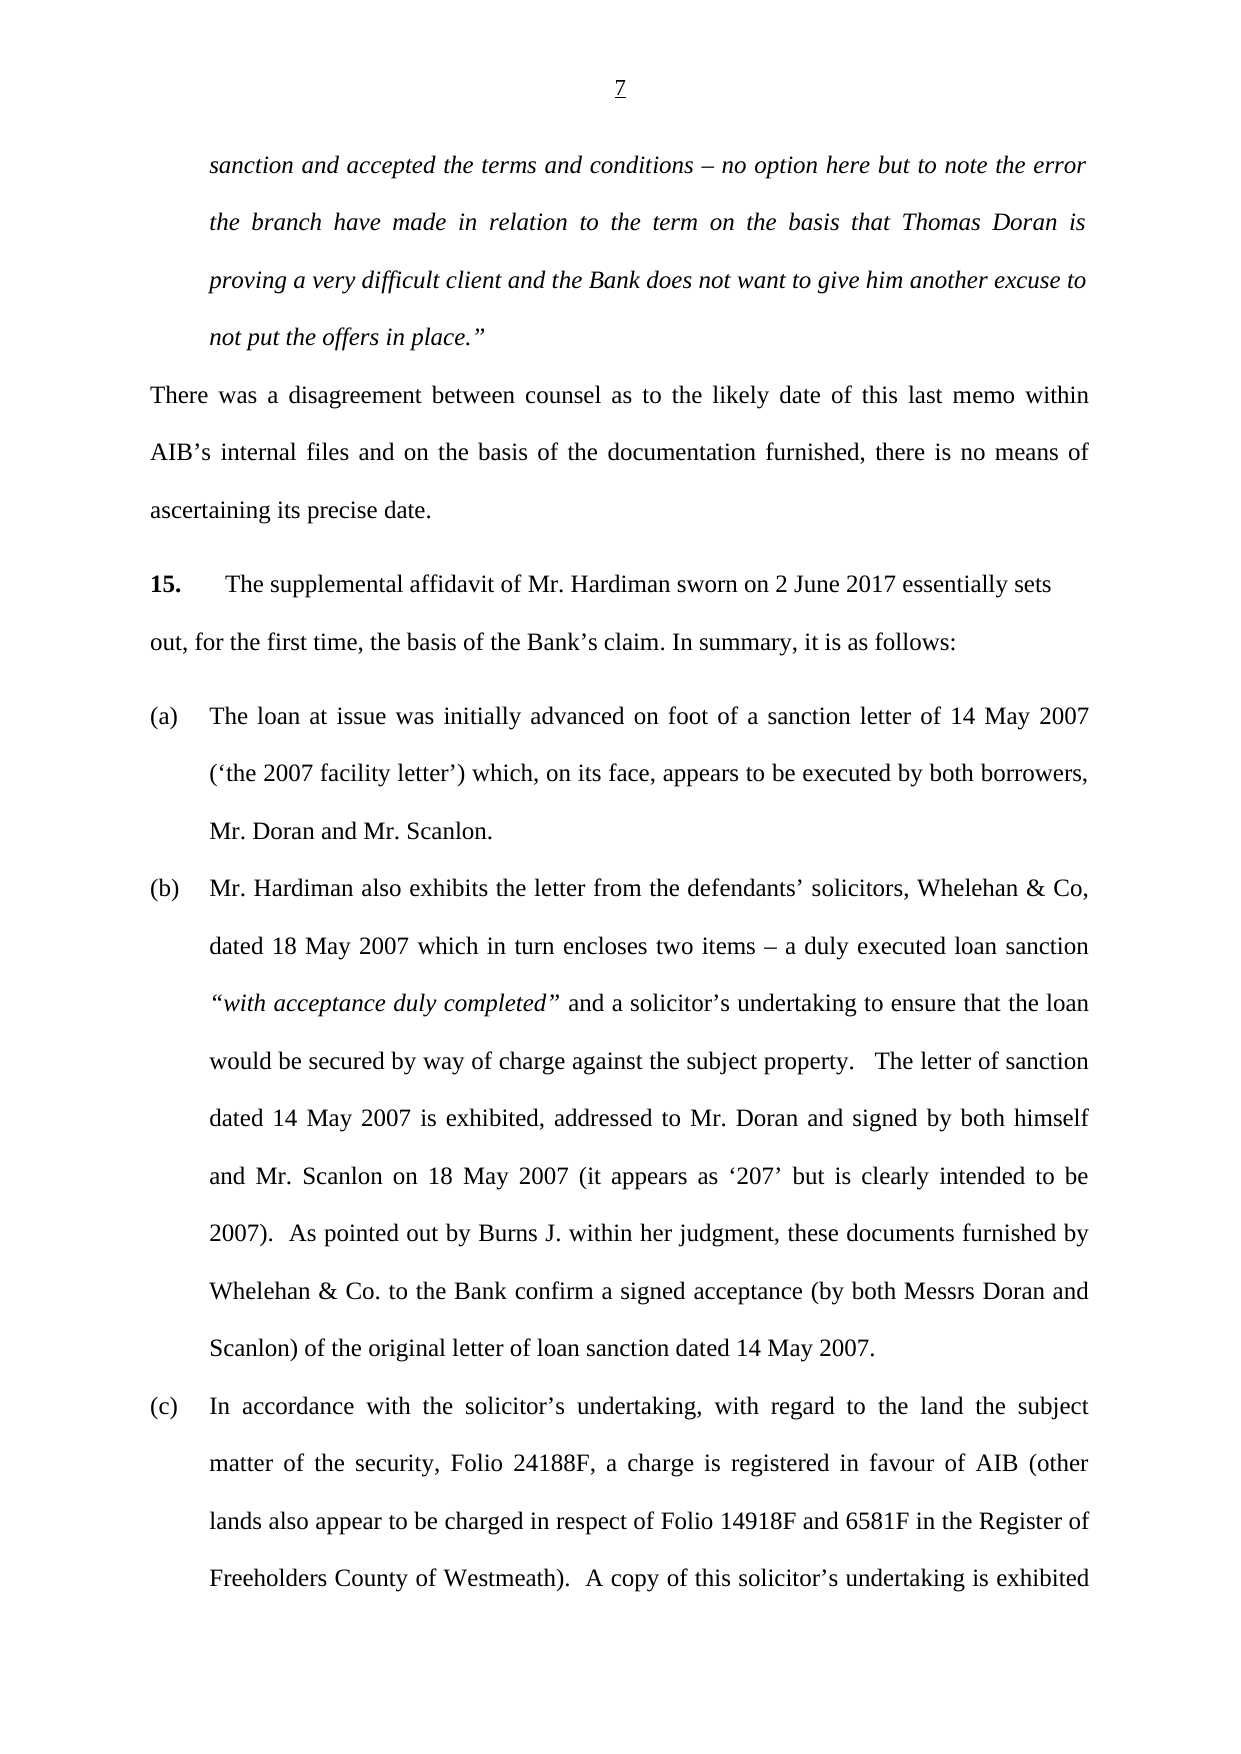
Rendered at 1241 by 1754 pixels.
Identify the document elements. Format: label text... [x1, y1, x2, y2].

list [150, 1391, 1090, 1592]
list The loan at issue was initially advanced on foot of a sanction letter of 14 May 2007 (‘the 2007 facility letter’) which, on its face, appears to be executed by both borrowers, Mr. Doran and Mr. Scanlon. [150, 701, 1090, 844]
text 15. The supplemental affidavit of Mr. Hardiman sworn on 2 June 2017 essentially sets out, for the first time, the basis of the Bank’s claim. In summary, it is as follows: [150, 569, 1090, 655]
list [209, 150, 1090, 351]
list Mr. Hardiman also exhibits the letter from the defendants’ solicitors, Whelehan & Co, dated 18 May 2007 which in turn encloses two items – a duly executed loan sanction “with acceptance duly completed” and a solicitor’s undertaking to ensure that the loan would be secured by way of charge against the subject property. The letter of sanction dated 14 May 2007 is exhibited, addressed to Mr. Doran and signed by both himself and Mr. Scanlon on 18 May 2007 (it appears as ‘207’ but is clearly intended to be 2007). As pointed out by Burns J. within her judgment, these documents furnished by Whelehan & Co. to the Bank confirm a signed acceptance (by both Messrs Doran and Scanlon) of the original letter of loan sanction dated 14 May 2007. [150, 873, 1090, 1362]
text There was a disagreement between counsel as to the likely date of this last memo within AIB’s internal files and on the basis of the documentation furnished, there is no means of ascertaining its precise date. [150, 380, 1090, 524]
